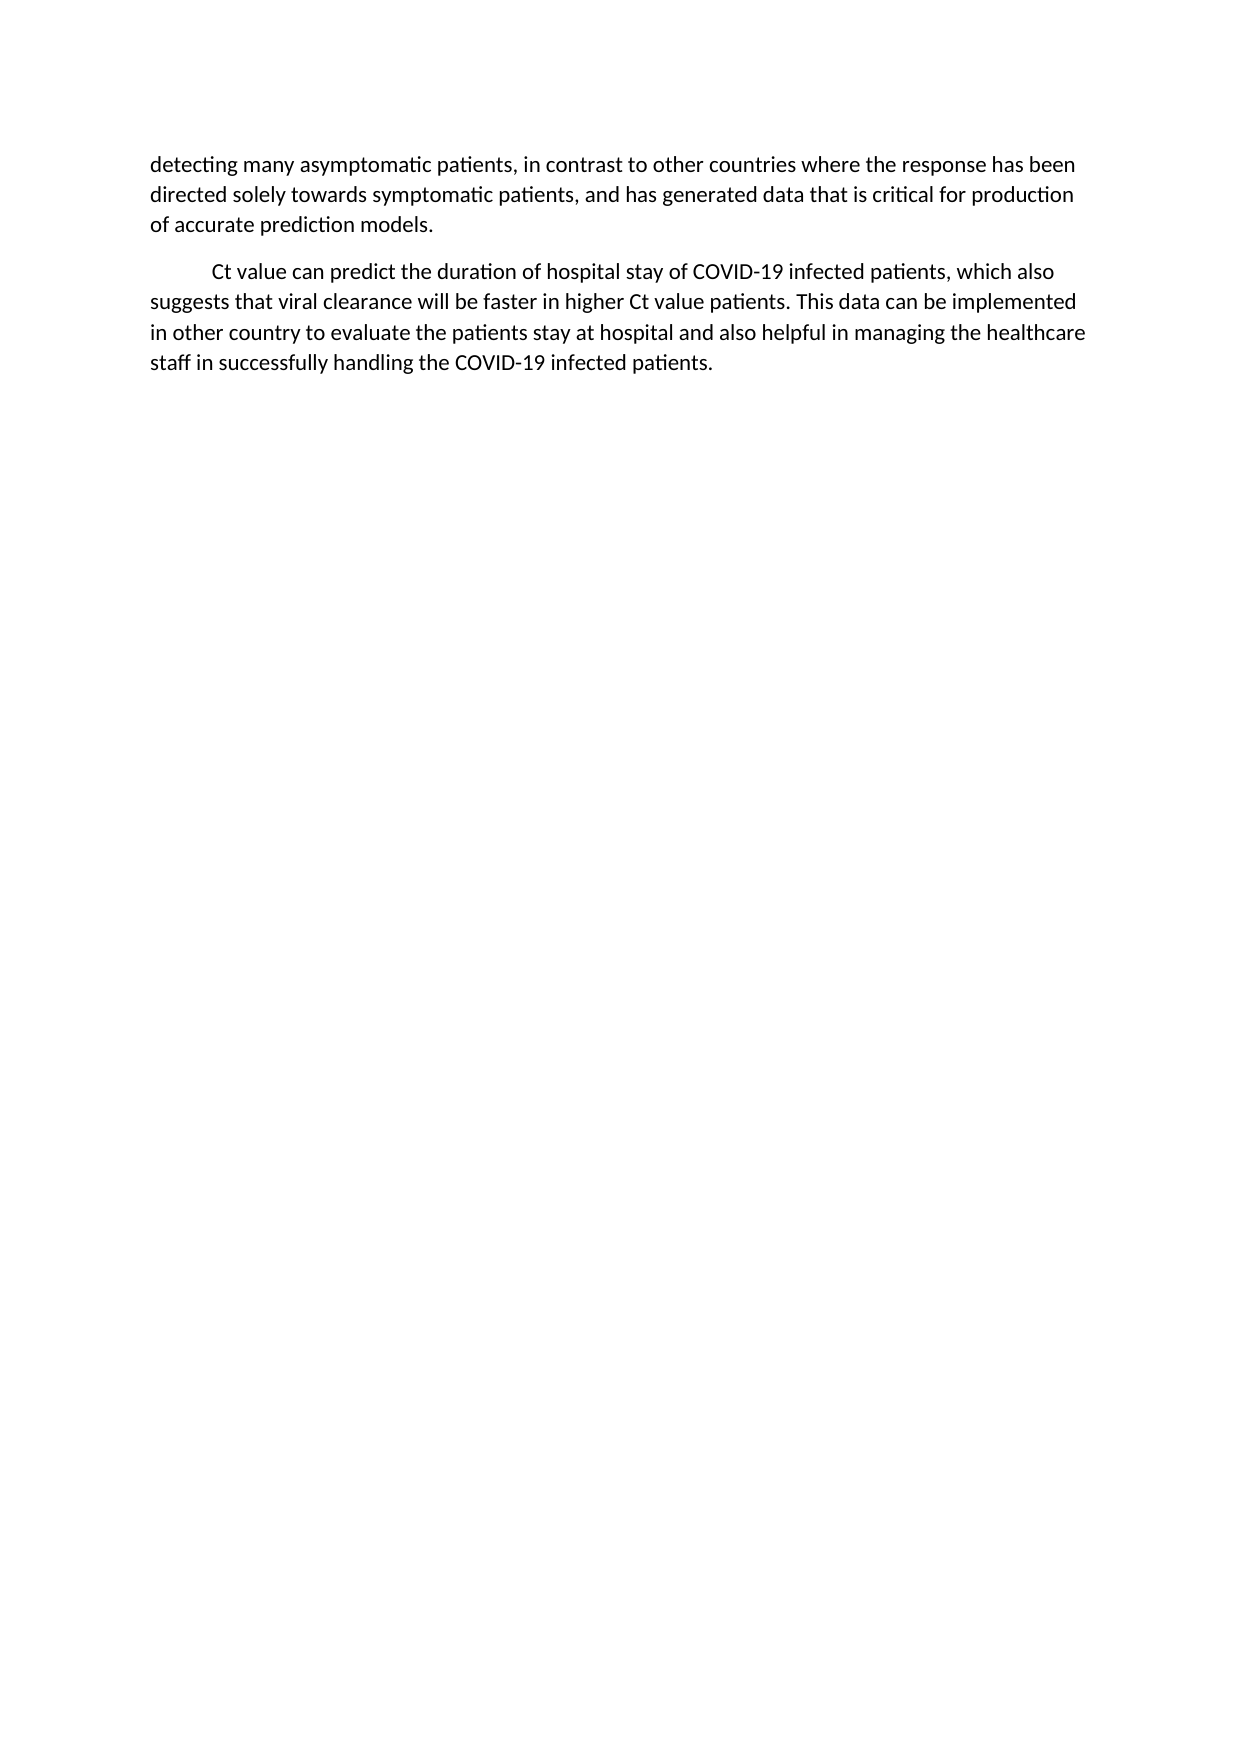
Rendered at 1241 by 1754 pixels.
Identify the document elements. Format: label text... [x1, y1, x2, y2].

text Ct value can predict the duration of hospital stay of COVID-19 infected patients, which also suggests that viral clearance will be faster in higher Ct value patients. This data can be implemented in other country to evaluate the patients stay at hospital and also helpful in managing the healthcare staff in successfully handling the COVID-19 infected patients. [150, 257, 1090, 376]
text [150, 150, 1090, 238]
